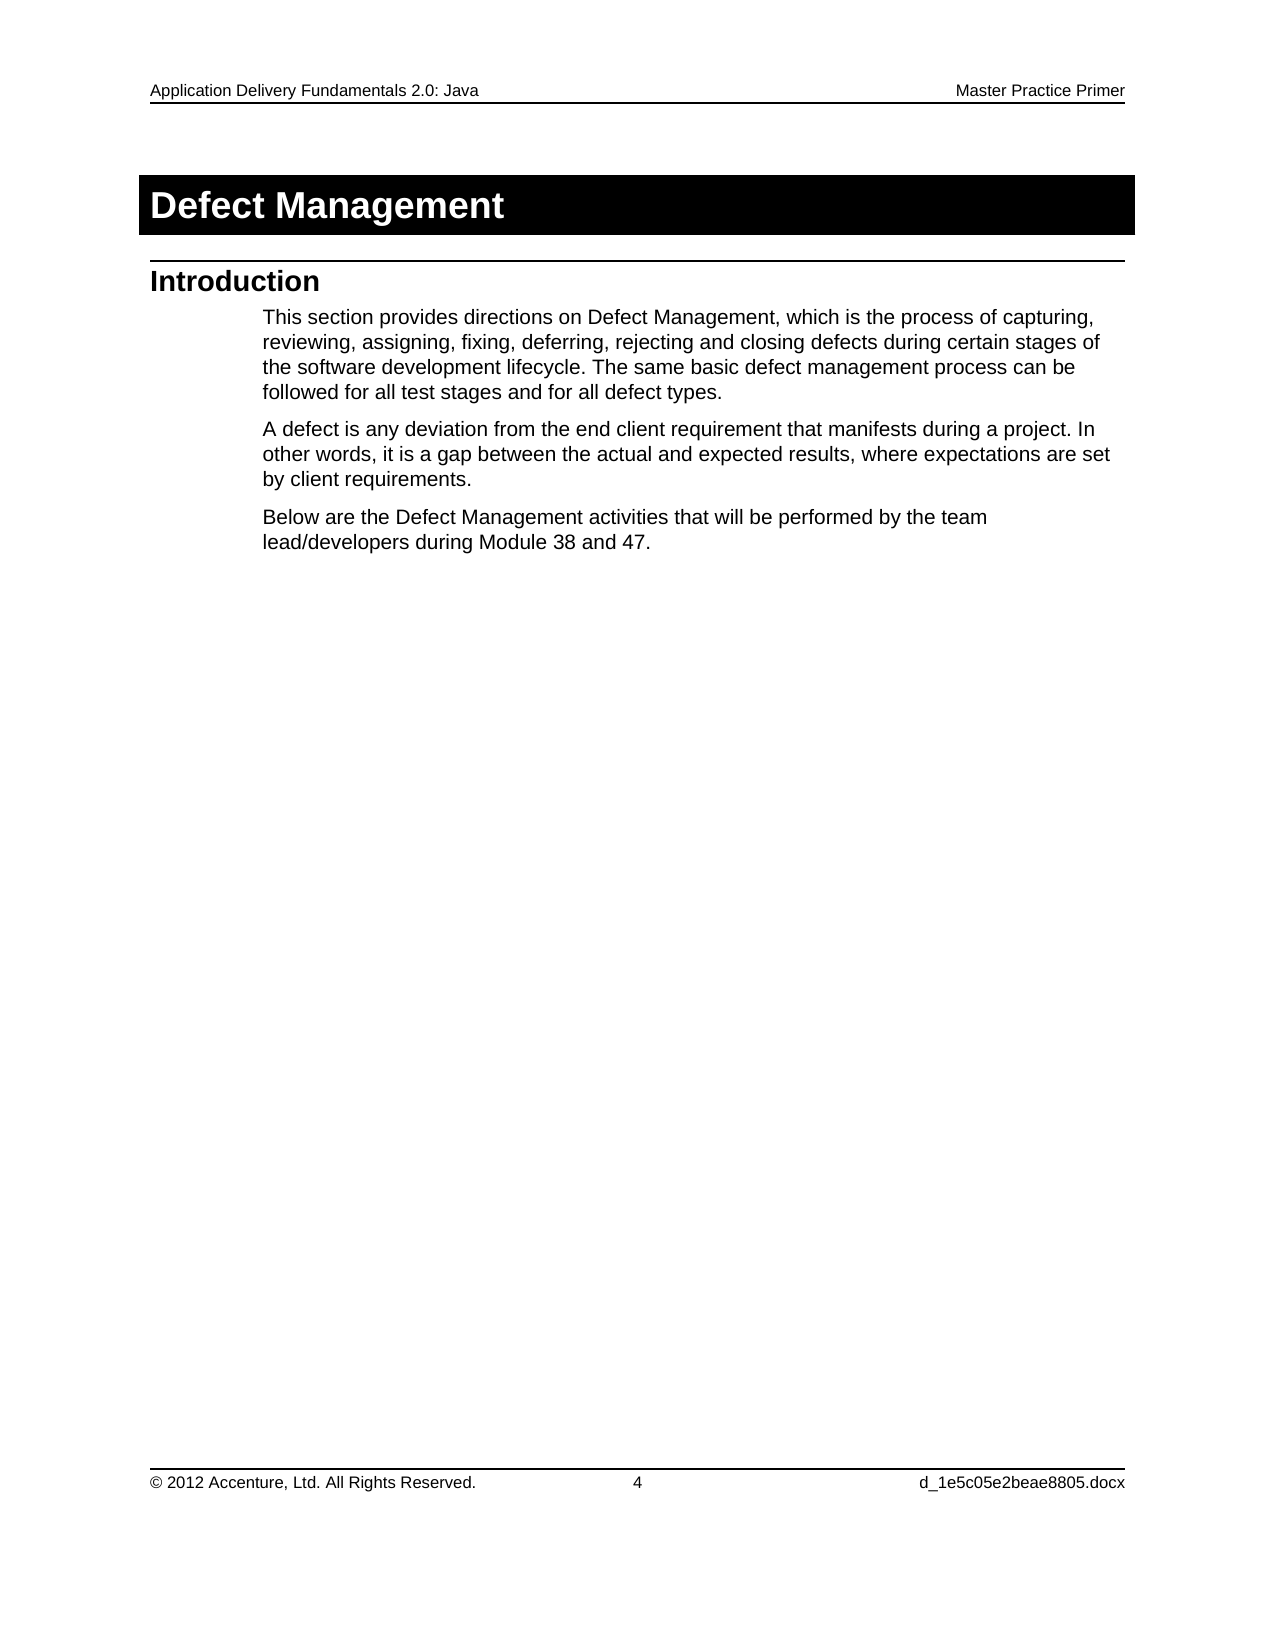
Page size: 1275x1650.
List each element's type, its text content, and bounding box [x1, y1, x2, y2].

text This section provides directions on Defect Management, which is the process of capturing, reviewing, assigning, fixing, deferring, rejecting and closing defects during certain stages of the software development lifecycle. The same basic defect management process can be followed for all test stages and for all defect types. [262, 304, 1125, 404]
subtitle Defect Management [142, 177, 1133, 233]
text Below are the Defect Management activities that will be performed by the team lead/developers during Module 38 and 47. [262, 504, 1125, 554]
subtitle Introduction [150, 262, 1125, 297]
text A defect is any deviation from the end client requirement that manifests during a project. In other words, it is a gap between the actual and expected results, where expectations are set by client requirements. [262, 416, 1125, 491]
